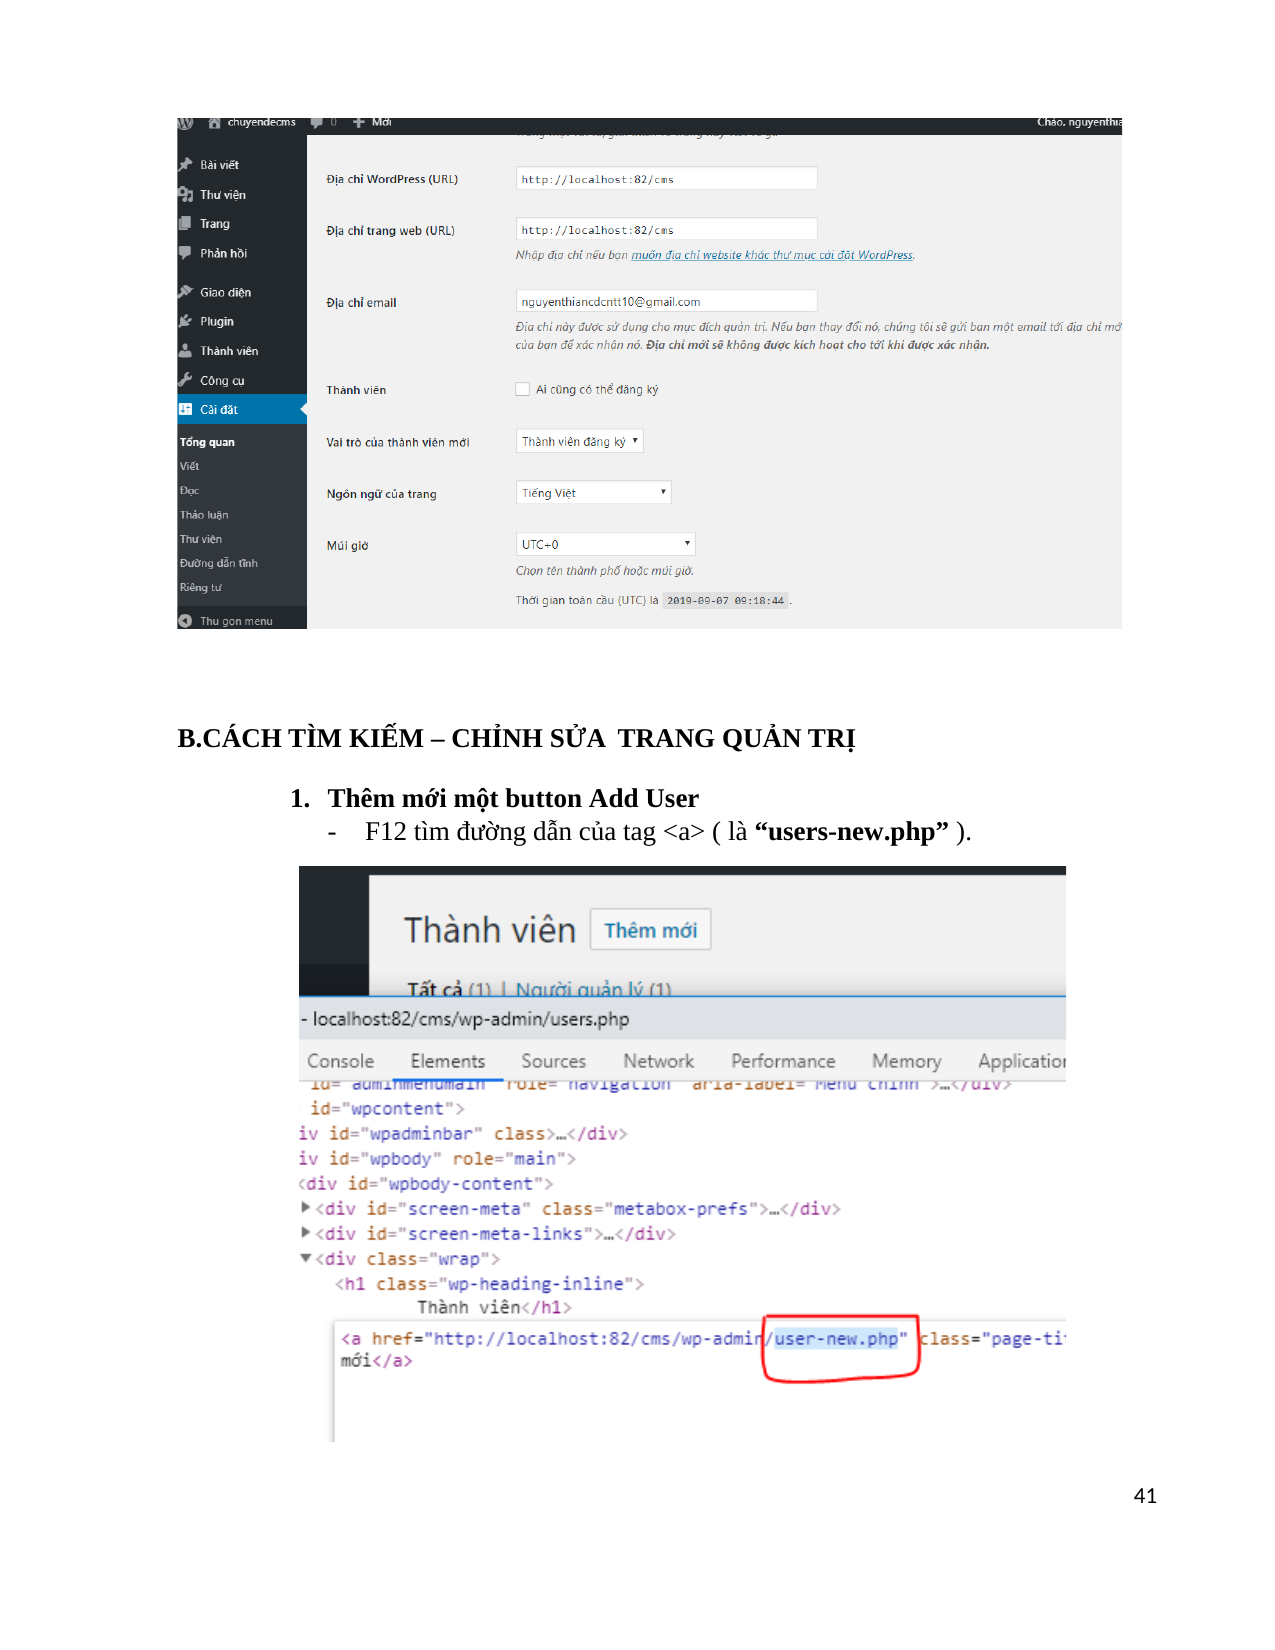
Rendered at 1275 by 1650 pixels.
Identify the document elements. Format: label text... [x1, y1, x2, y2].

picture [177, 118, 1123, 629]
picture [299, 866, 1067, 1442]
list F12 tìm đường dẫn của tag <a> ( là “users-new.php” ). [327, 816, 1157, 847]
picture [177, 404, 191, 414]
list Thêm mới một button Add User [290, 783, 1157, 814]
subtitle B.CÁCH TÌM KIẾM – CHỈNH SỬA TRANG QUẢN TRỊ [177, 722, 1157, 753]
